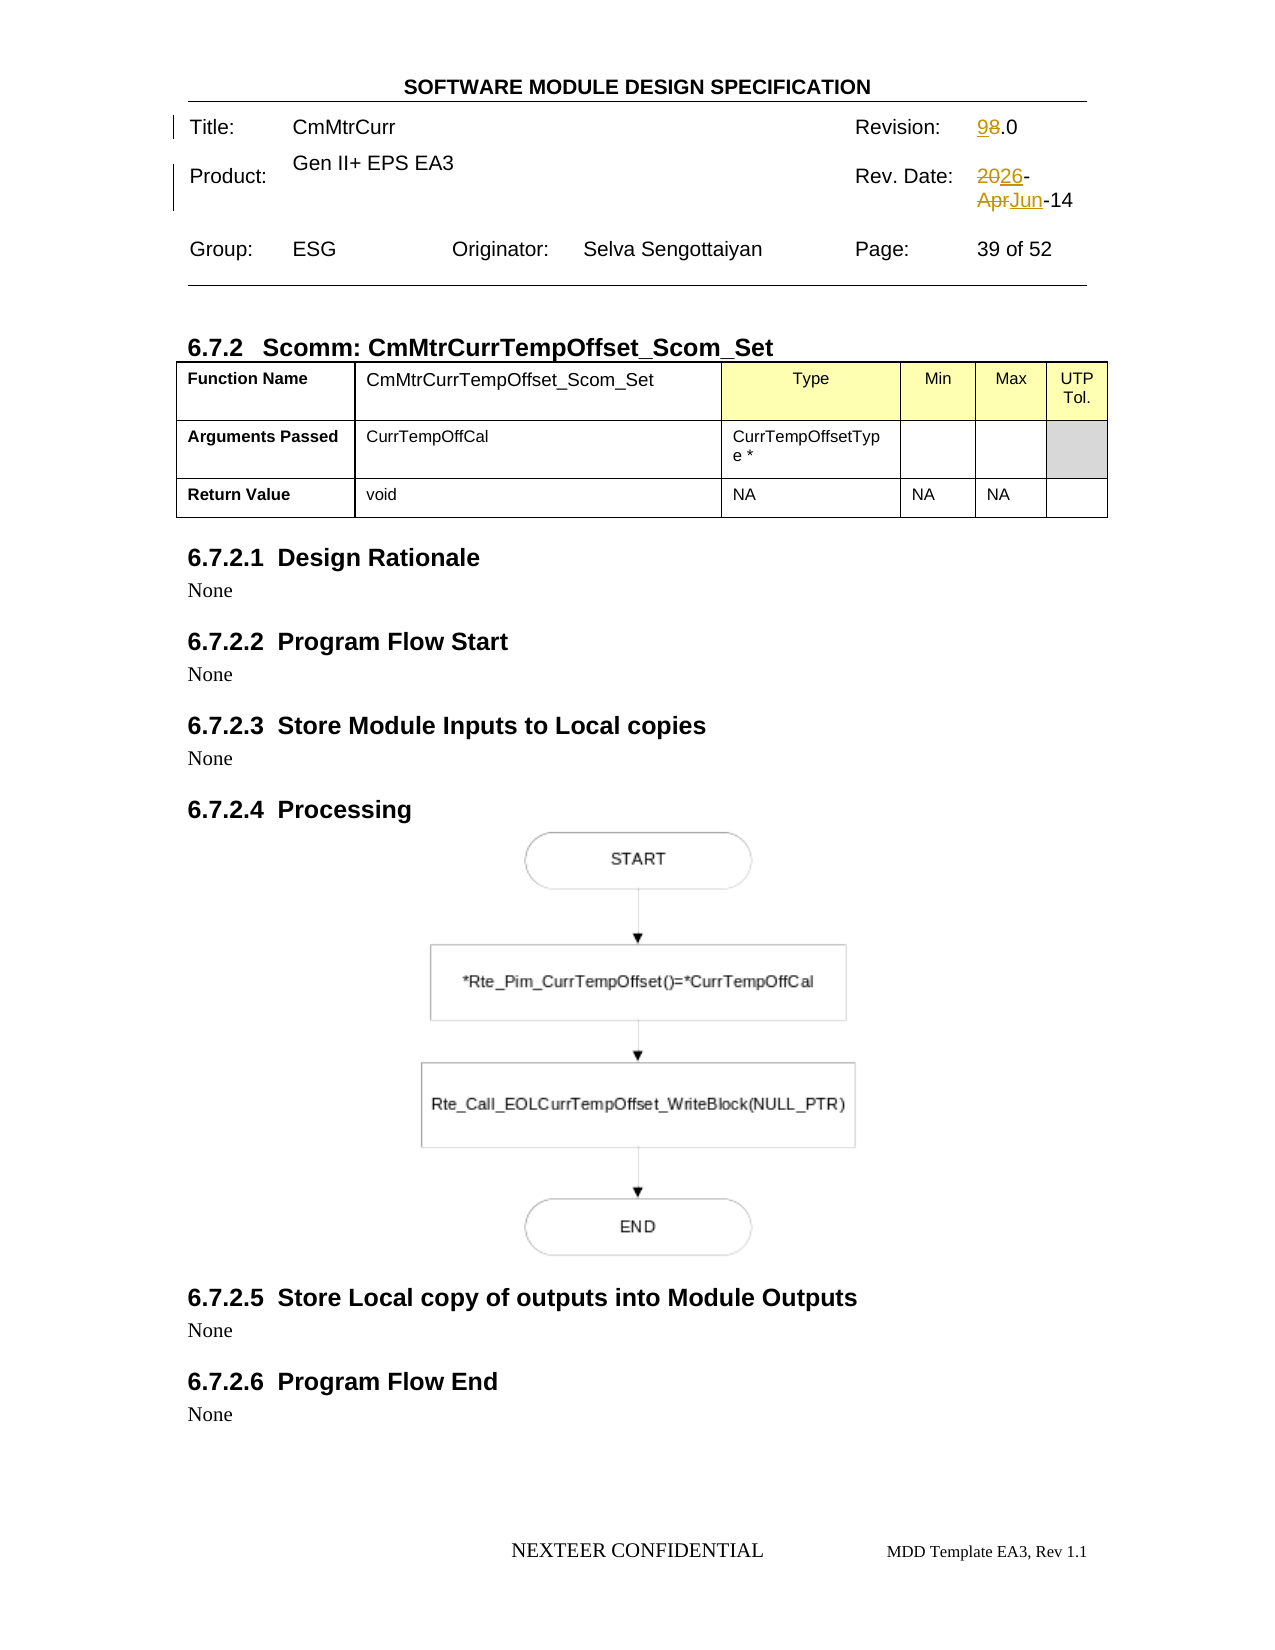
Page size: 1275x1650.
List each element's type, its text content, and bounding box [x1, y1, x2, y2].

text None [187, 578, 1087, 602]
table_cell void [356, 479, 721, 517]
table_cell [901, 421, 975, 478]
table_header CmMtrCurrTempOffset_Scom_Set [356, 363, 721, 419]
subtitle Store Local copy of outputs into Module Outputs [187, 1282, 1087, 1311]
table_header Type [722, 363, 900, 419]
subtitle Program Flow Start [187, 627, 1087, 656]
table_header Max [976, 363, 1046, 419]
subtitle Processing [187, 795, 1087, 824]
subtitle Scomm: CmMtrCurrTempOffset_Scom_Set [187, 333, 1087, 361]
subtitle Design Rationale [187, 543, 1087, 571]
subtitle Program Flow End [187, 1367, 1087, 1395]
subtitle Store Module Inputs to Local copies [187, 711, 1087, 739]
table_cell Arguments Passed [177, 421, 354, 478]
table_header Function Name [177, 363, 354, 419]
table_cell NA [722, 479, 900, 517]
table_cell CurrTempOffCal [356, 421, 721, 478]
table_cell NA [976, 479, 1046, 517]
table_cell CurrTempOffsetType * [722, 421, 900, 478]
table_cell [1047, 421, 1107, 478]
table_cell [976, 421, 1046, 478]
table_cell Return Value [177, 479, 354, 517]
table_header Min [901, 363, 975, 419]
text None [187, 1402, 1087, 1426]
table_header UTP Tol. [1047, 363, 1107, 419]
text None [187, 1317, 1087, 1342]
table_cell NA [901, 479, 975, 517]
table_cell [1047, 479, 1107, 517]
text None [187, 662, 1087, 686]
text None [187, 746, 1087, 770]
